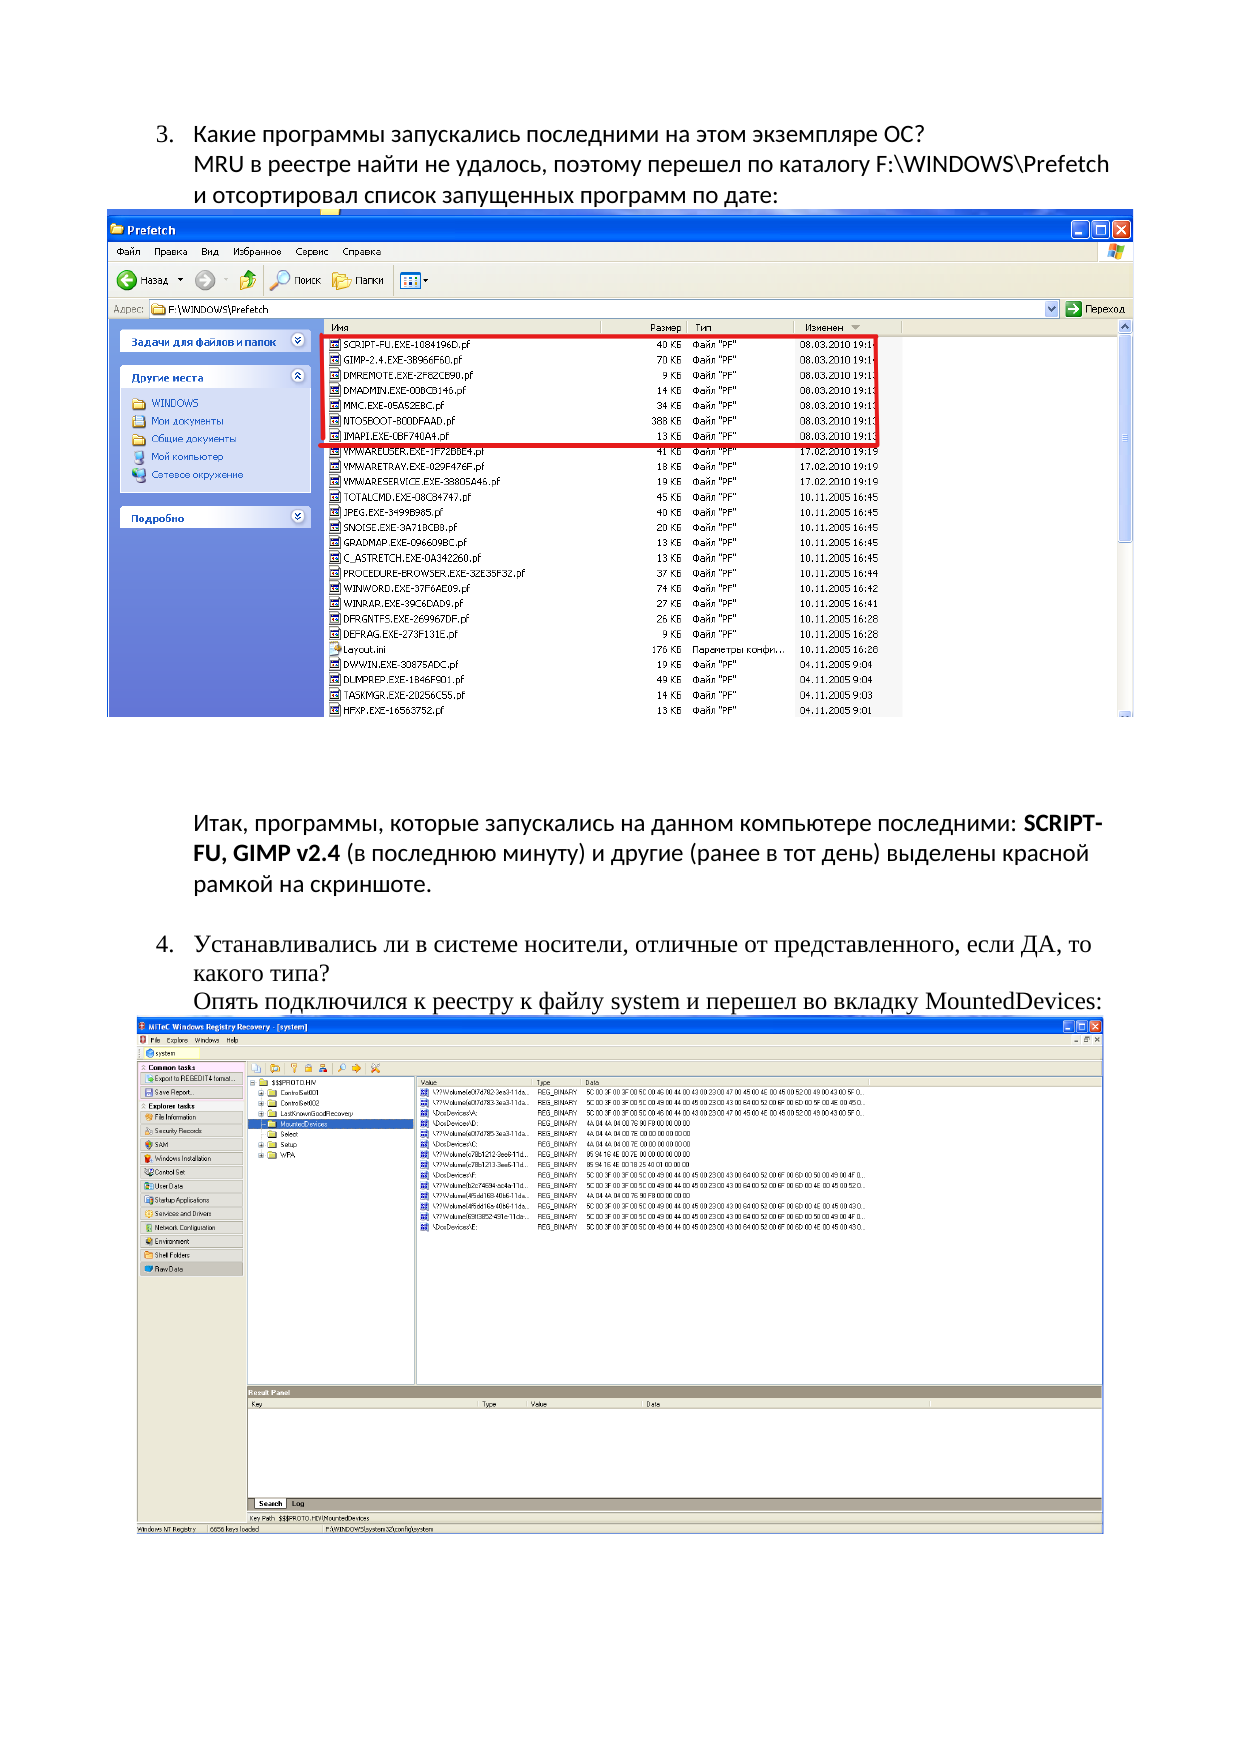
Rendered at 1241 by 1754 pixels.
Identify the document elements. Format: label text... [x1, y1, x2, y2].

list MRU в реестре найти не удалось, поэтому перешел по каталогу F:\WINDOWS\Prefetch [193, 149, 1122, 179]
list Устанавливались ли в системе носители, отличные от представленного, если ДА, то какого типа? [156, 929, 1122, 986]
list Какие программы запускались последними на этом экземпляре ОС? [156, 118, 1122, 149]
list Итак, программы, которые запускались на данном компьютере последними: SCRIPT-FU, GIMP v2.4 (в последнюю минуту) и другие (ранее в тот день) выделены красной рамкой на скриншоте. [193, 807, 1122, 898]
picture [107, 209, 1134, 717]
picture [136, 1015, 1104, 1534]
list и отсортировал список запущенных программ по дате: [193, 179, 1122, 209]
list Опять подключился к реестру к файлу system и перешел во вкладку MountedDevices: [193, 986, 1122, 1015]
